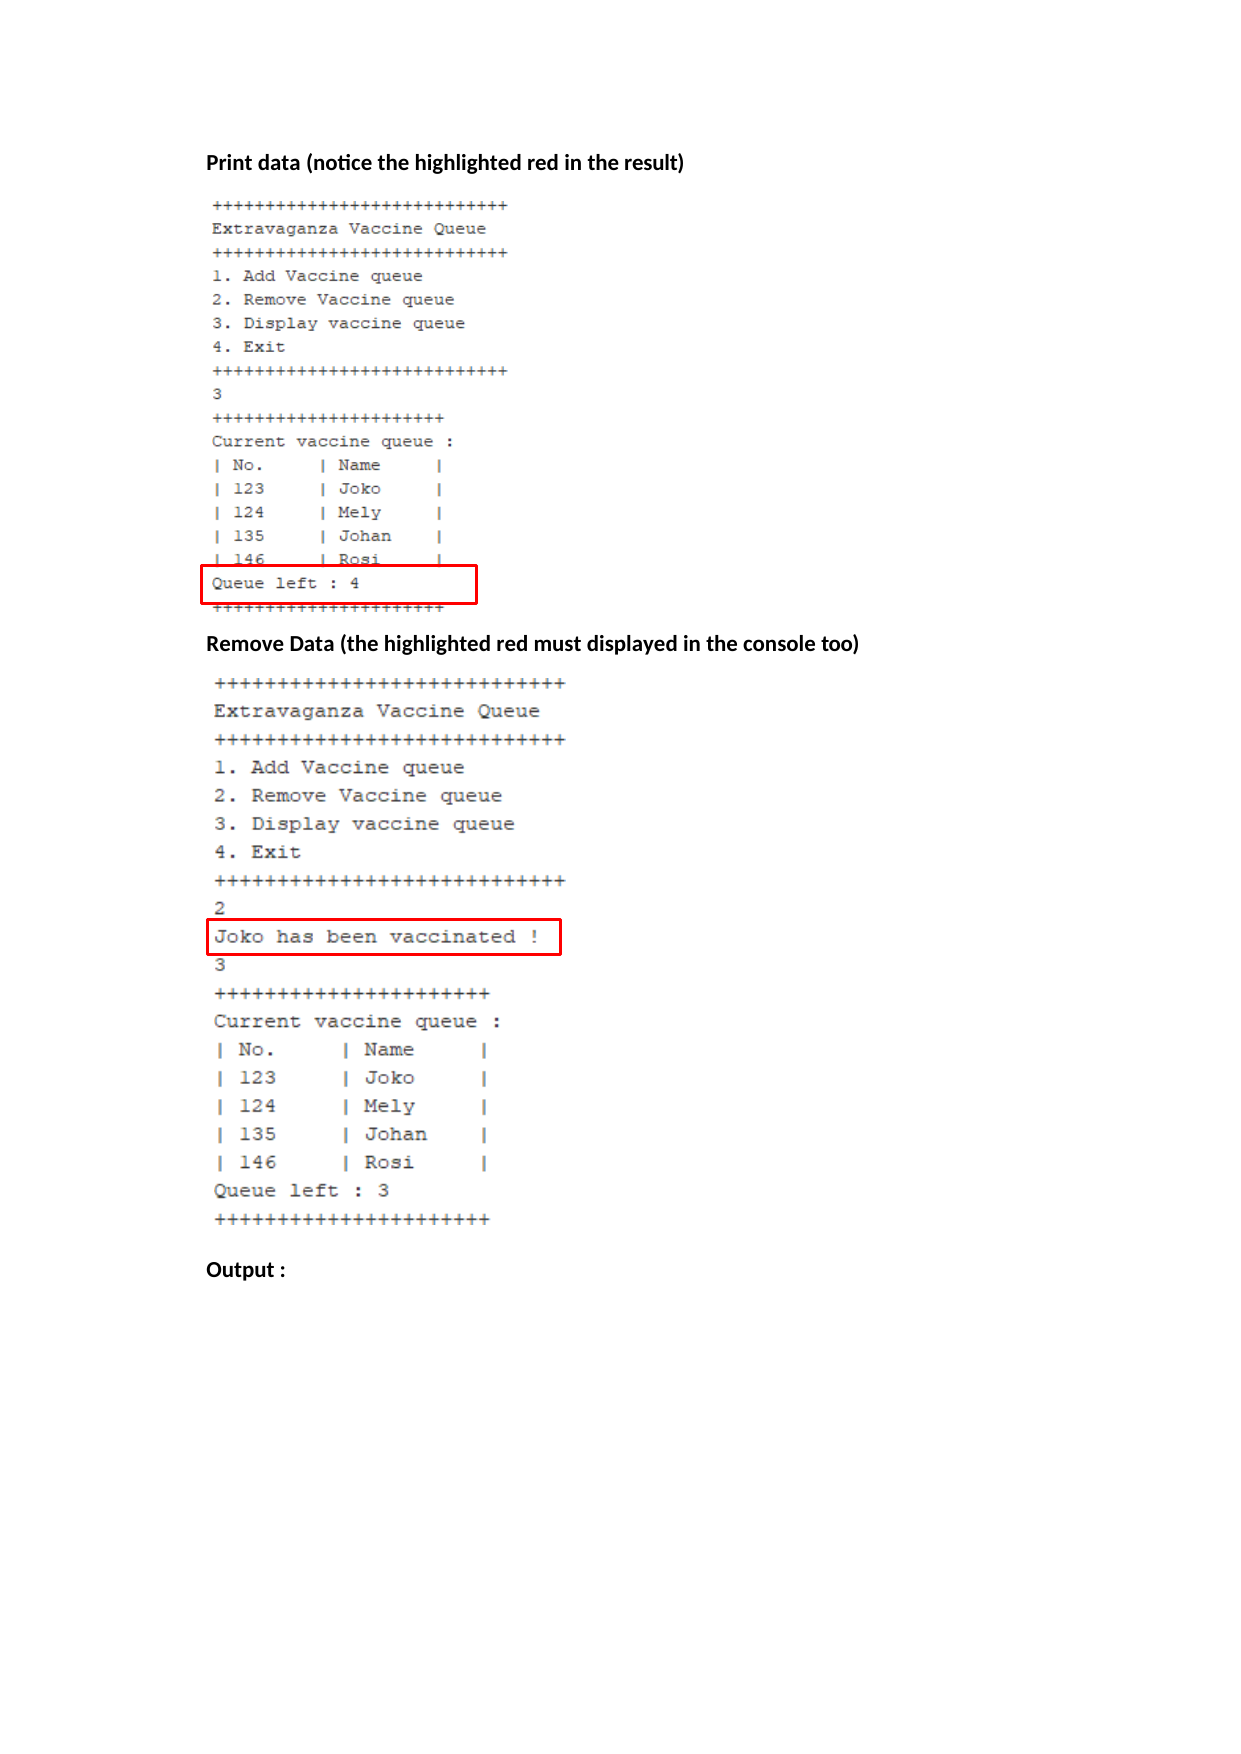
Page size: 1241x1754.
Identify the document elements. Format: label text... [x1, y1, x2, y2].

picture [212, 201, 508, 217]
list Output : [206, 694, 1091, 1283]
picture [214, 678, 566, 694]
text Remove Data (the highlighted red must displayed in the console too) [206, 217, 1203, 657]
text Print data (notice the highlighted red in the result) [206, 148, 1203, 176]
